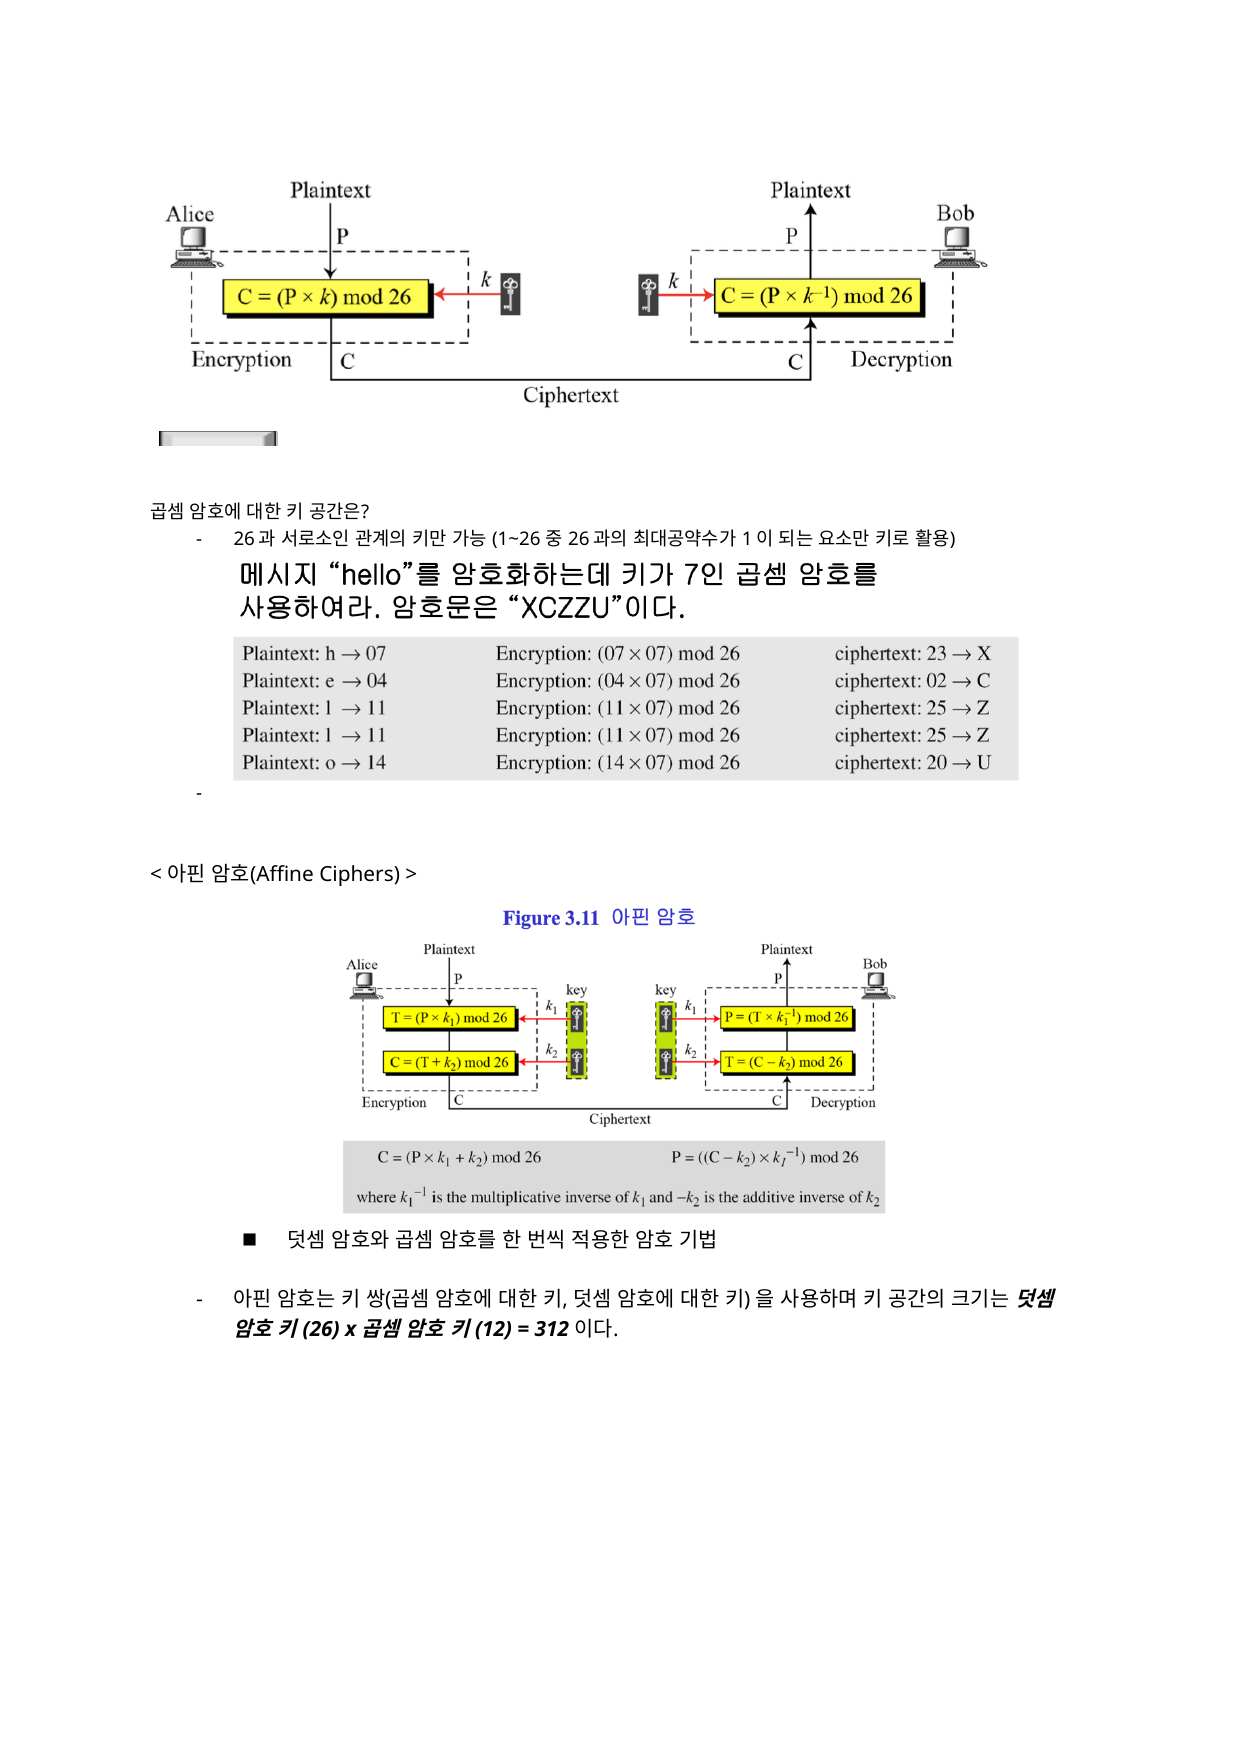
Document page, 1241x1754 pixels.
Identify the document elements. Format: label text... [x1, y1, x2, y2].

text < 아핀 암호(Affine Ciphers) > [150, 857, 1090, 887]
list 덧셈 암호와 곱셈 암호를 한 번씩 적용한 암호 기법 [242, 1224, 1090, 1254]
text 곱셈 암호에 대한 키 공간은? [150, 496, 1090, 523]
list 26과 서로소인 관계의 키만 가능 (1~26 중 26과의 최대공약수가 1이 되는 요소만 키로 활용) [196, 523, 1090, 551]
list 아핀 암호는 키 쌍(곱셈 암호에 대한 키, 덧셈 암호에 대한 키) 을 사용하며 키 공간의 크기는 덧셈 암호 키 (26) x 곱셈 암호 키 (12) = 312 이다. [196, 1282, 1090, 1343]
picture [150, 150, 1045, 446]
picture [233, 550, 1027, 800]
picture [330, 887, 910, 1224]
